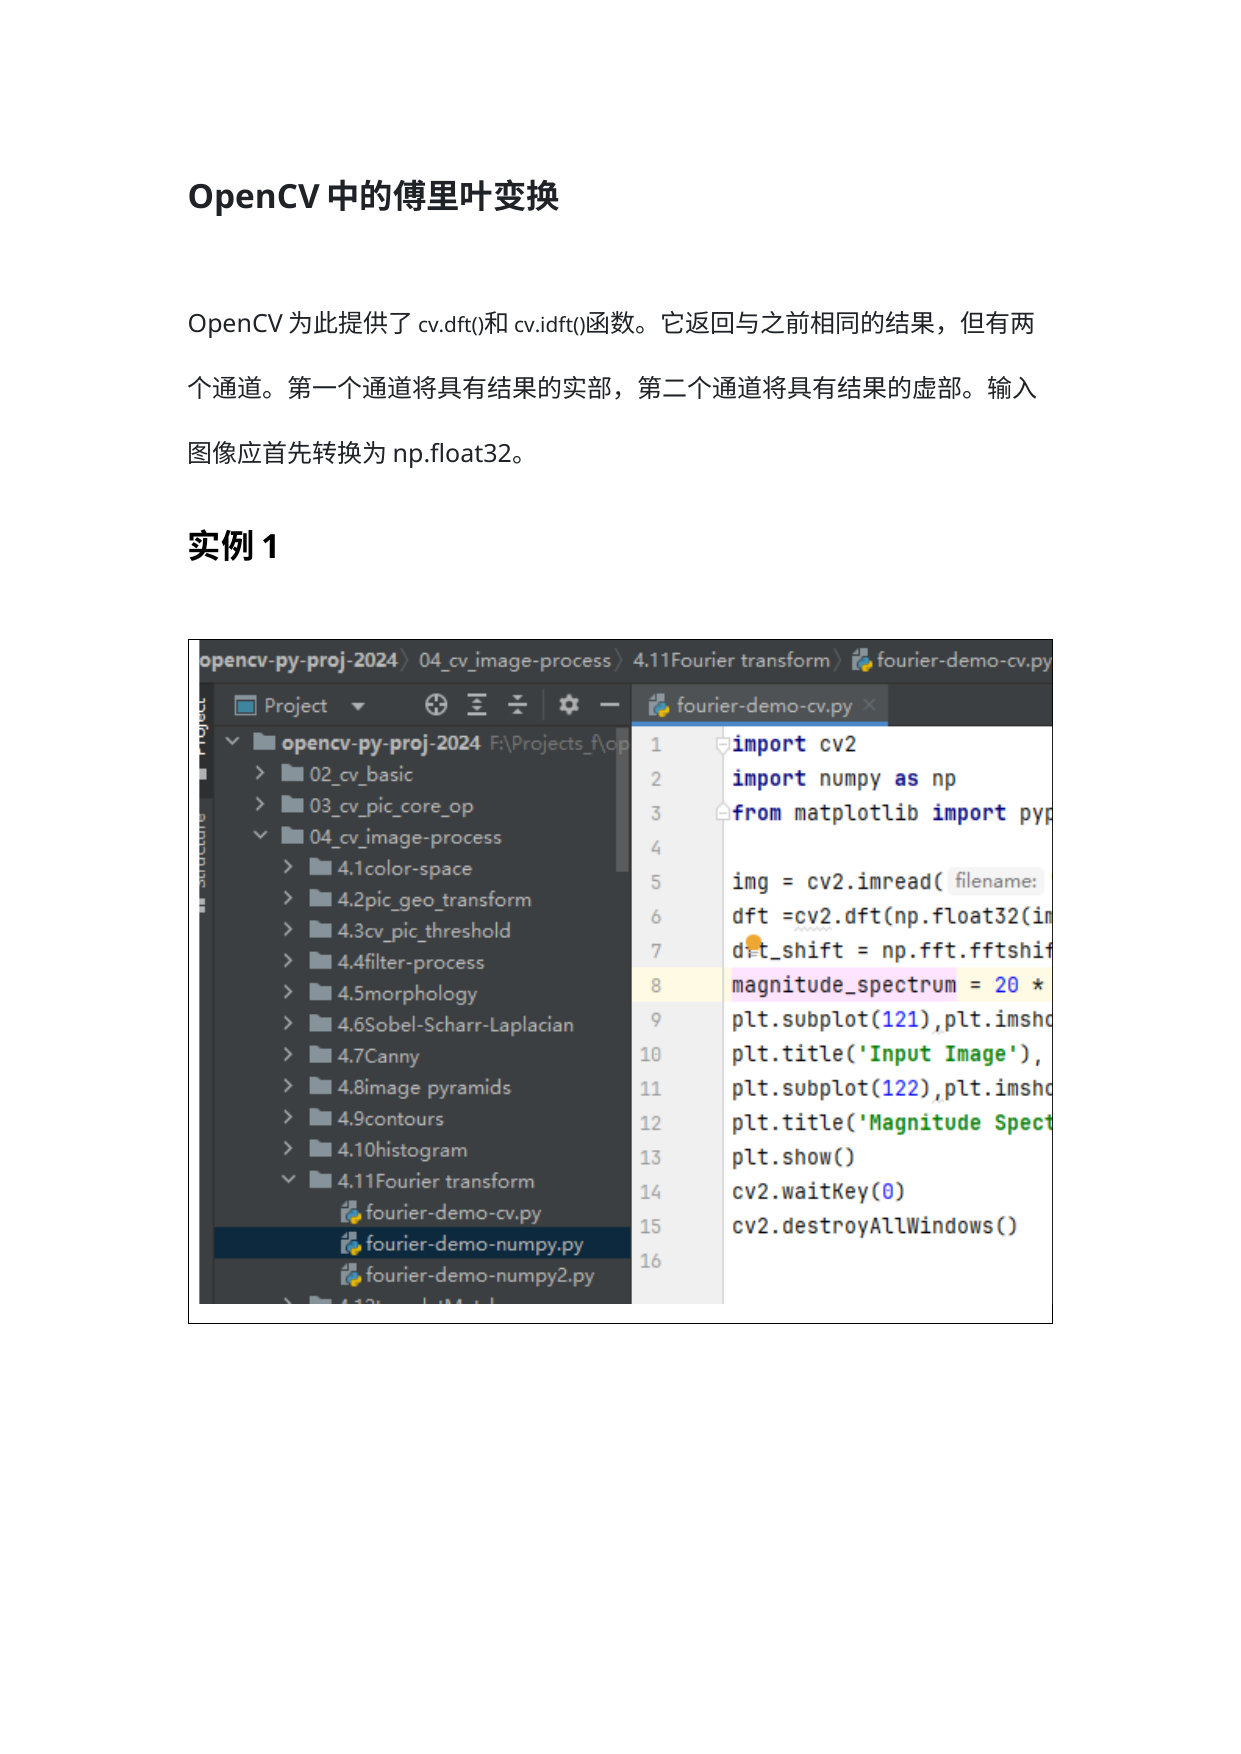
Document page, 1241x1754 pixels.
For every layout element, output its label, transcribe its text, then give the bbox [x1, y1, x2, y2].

text OpenCV为此提供了cv.dft()和cv.idft()函数。它返回与之前相同的结果，但有两个通道。第一个通道将具有结果的实部，第二个通道将具有结果的虚部。输入图像应首先转换为np.float32。 [187, 289, 1053, 484]
subtitle OpenCV中的傅里叶变换 [187, 162, 1053, 227]
subtitle 实例1 [187, 511, 1053, 576]
picture [199, 640, 1053, 1304]
table_header [189, 640, 1052, 1322]
